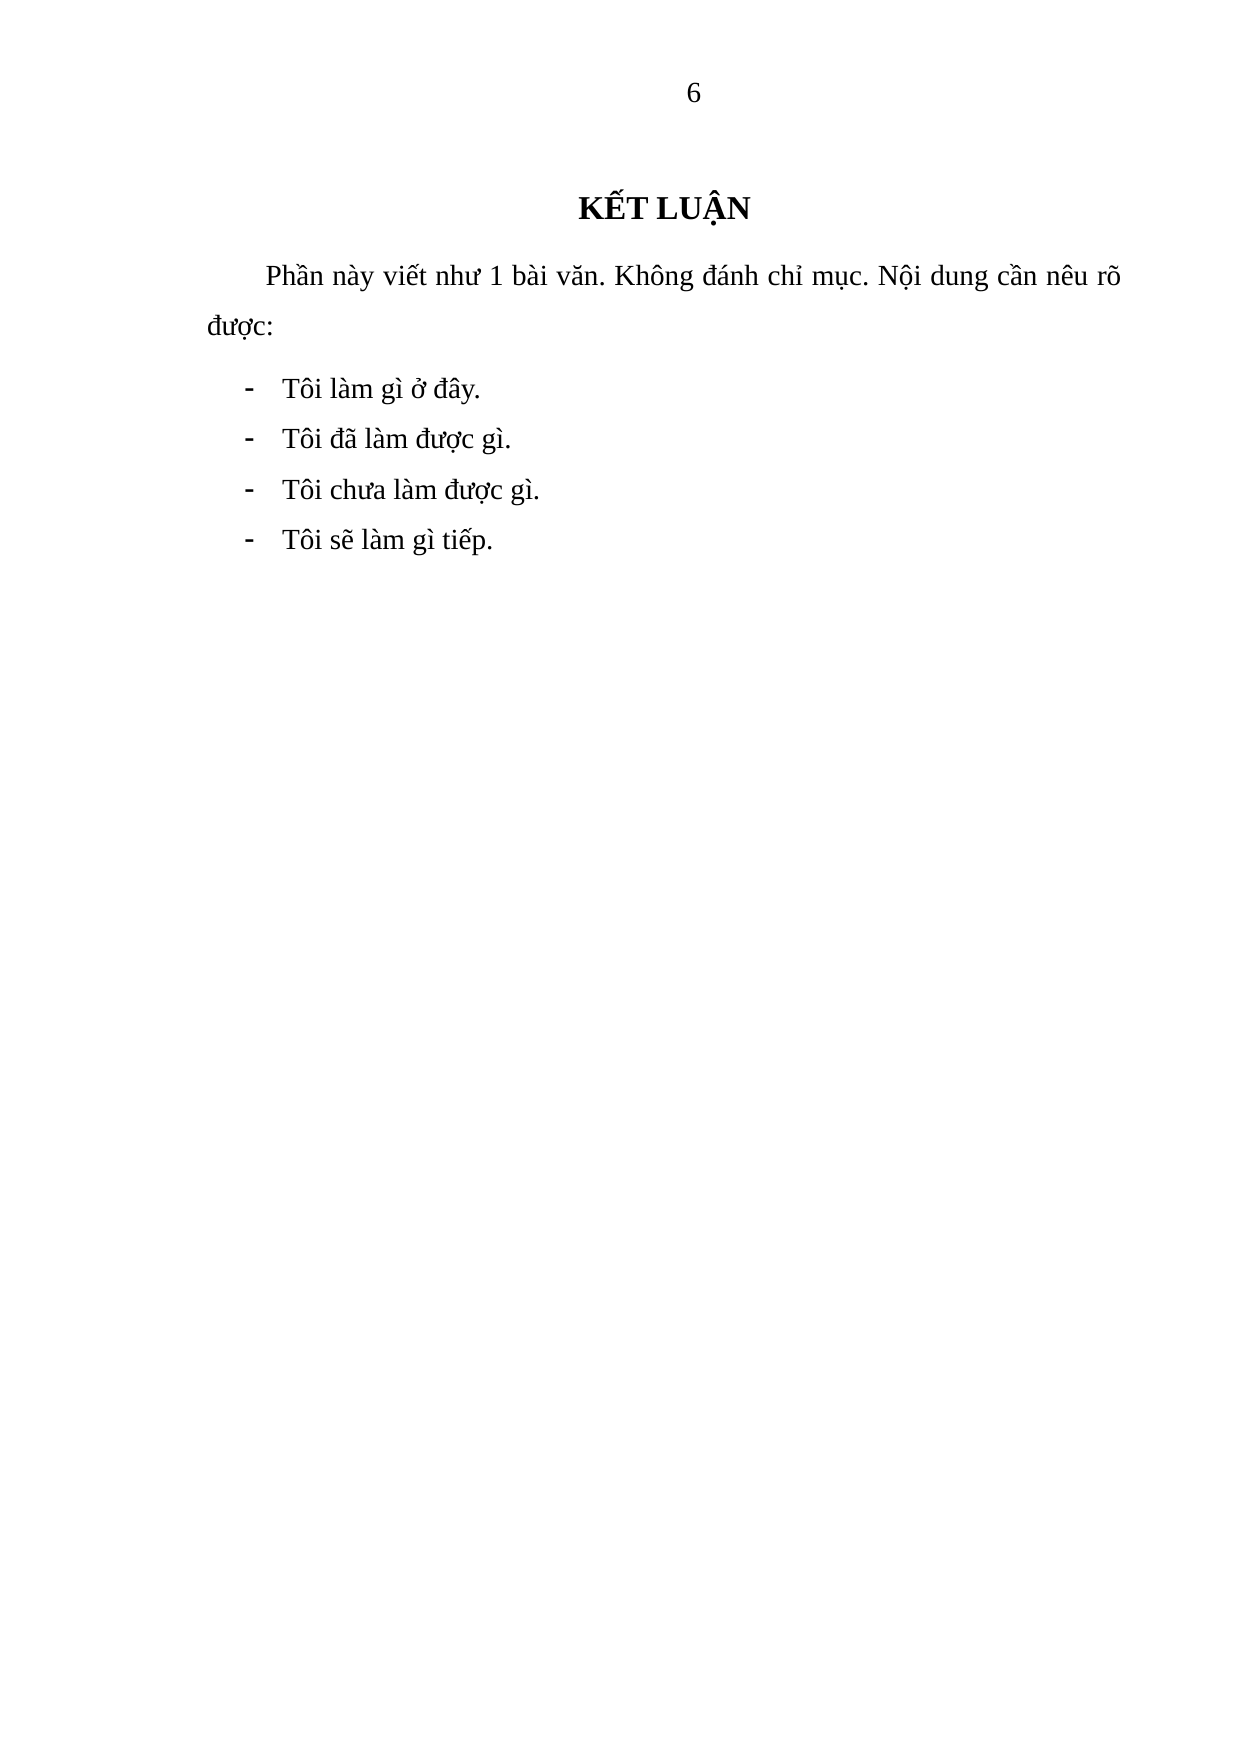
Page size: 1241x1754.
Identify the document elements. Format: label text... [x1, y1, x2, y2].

list Tôi làm gì ở đây. [244, 371, 1122, 405]
subtitle KẾT LUẬN [207, 188, 1122, 226]
list Tôi chưa làm được gì. [244, 472, 1122, 506]
list Tôi sẽ làm gì tiếp. [244, 522, 1122, 556]
text Phần này viết như 1 bài văn. Không đánh chỉ mục. Nội dung cần nêu rõ được: [207, 258, 1122, 342]
list Tôi đã làm được gì. [244, 422, 1122, 455]
